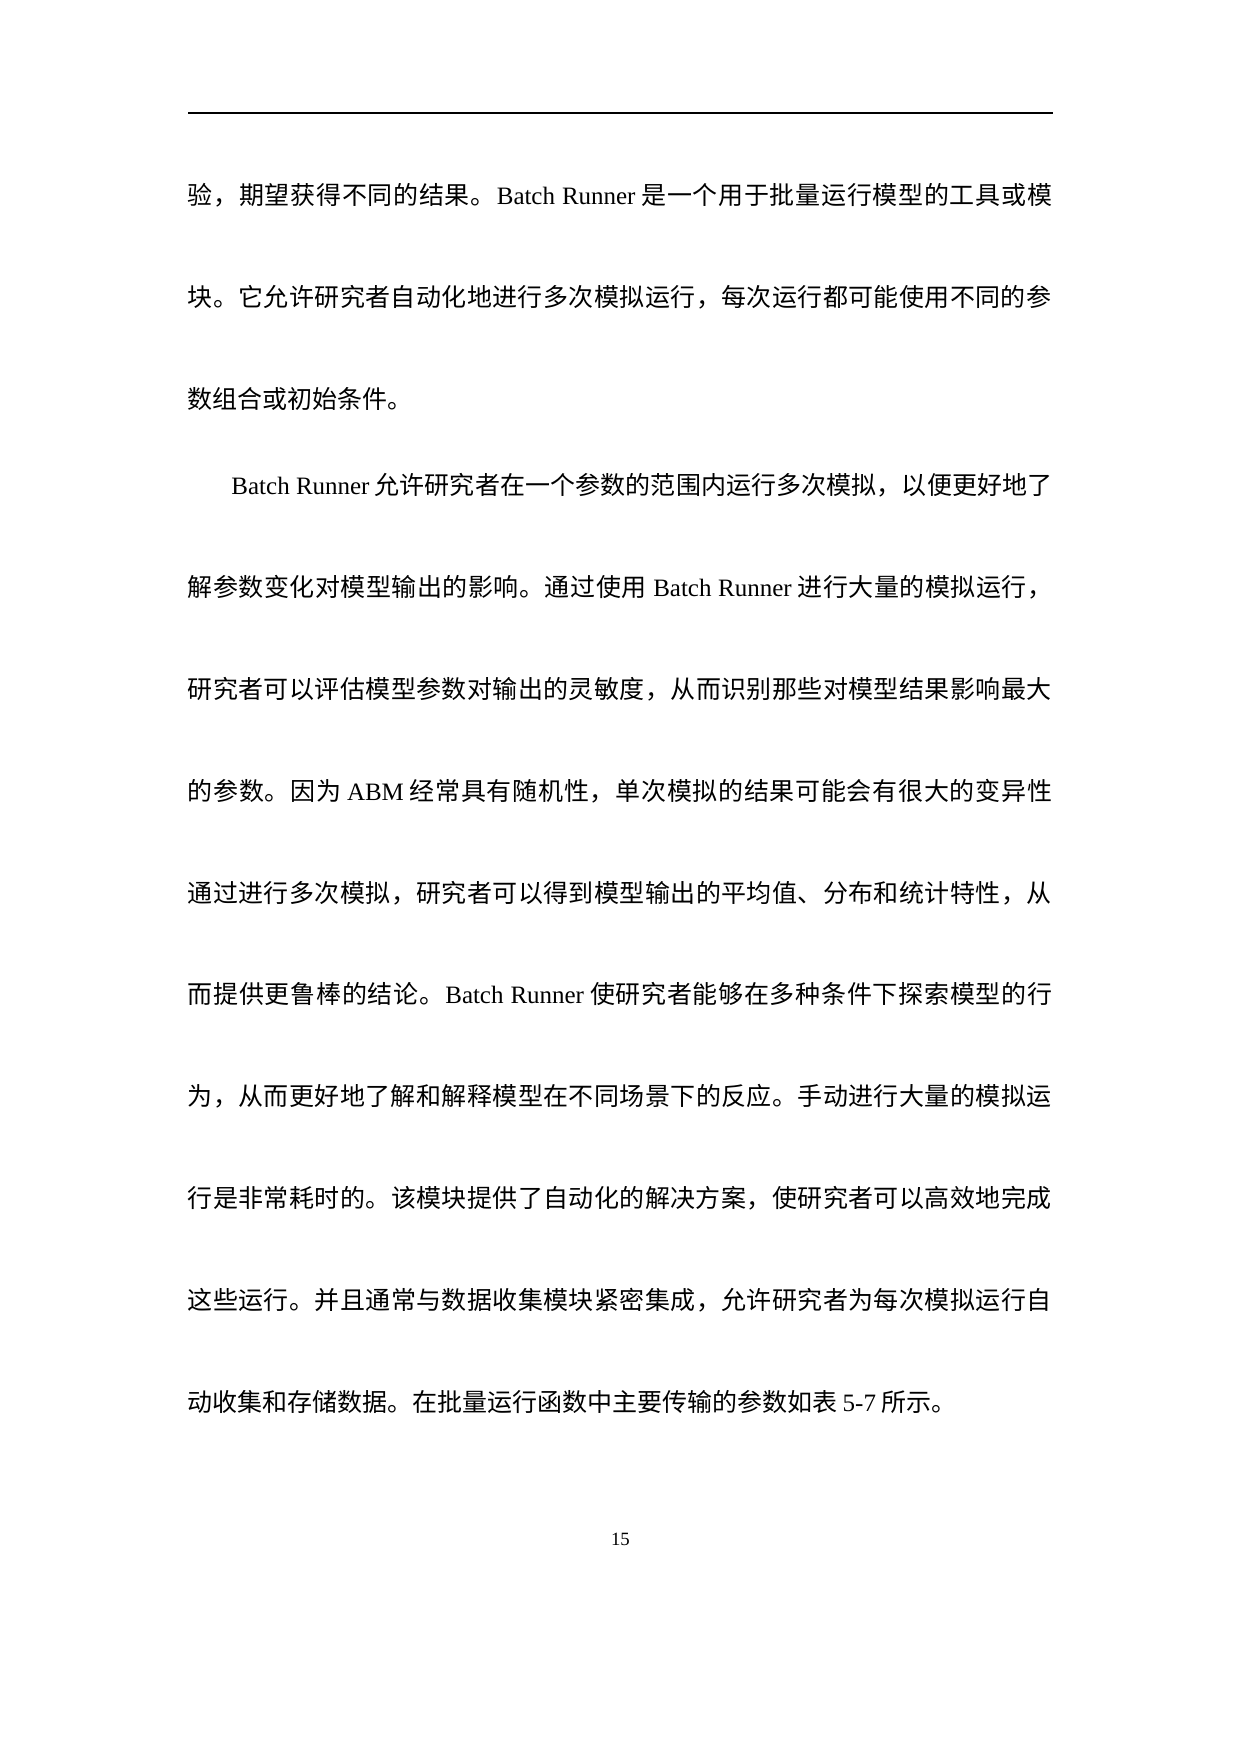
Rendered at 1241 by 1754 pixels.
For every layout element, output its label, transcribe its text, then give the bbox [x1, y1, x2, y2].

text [187, 160, 1053, 432]
text Batch Runner允许研究者在一个参数的范围内运行多次模拟，以便更好地了解参数变化对模型输出的影响。通过使用Batch Runner进行大量的模拟运行，研究者可以评估模型参数对输出的灵敏度，从而识别那些对模型结果影响最大的参数。因为ABM经常具有随机性，单次模拟的结果可能会有很大的变异性。通过进行多次模拟，研究者可以得到模型输出的平均值、分布和统计特性，从而提供更鲁棒的结论。Batch Runner使研究者能够在多种条件下探索模型的行为，从而更好地了解和解释模型在不同场景下的反应。手动进行大量的模拟运行是非常耗时的。该模块提供了自动化的解决方案，使研究者可以高效地完成这些运行。并且通常与数据收集模块紧密集成，允许研究者为每次模拟运行自动收集和存储数据。在批量运行函数中主要传输的参数如表5-7所示。 [187, 450, 1053, 1434]
